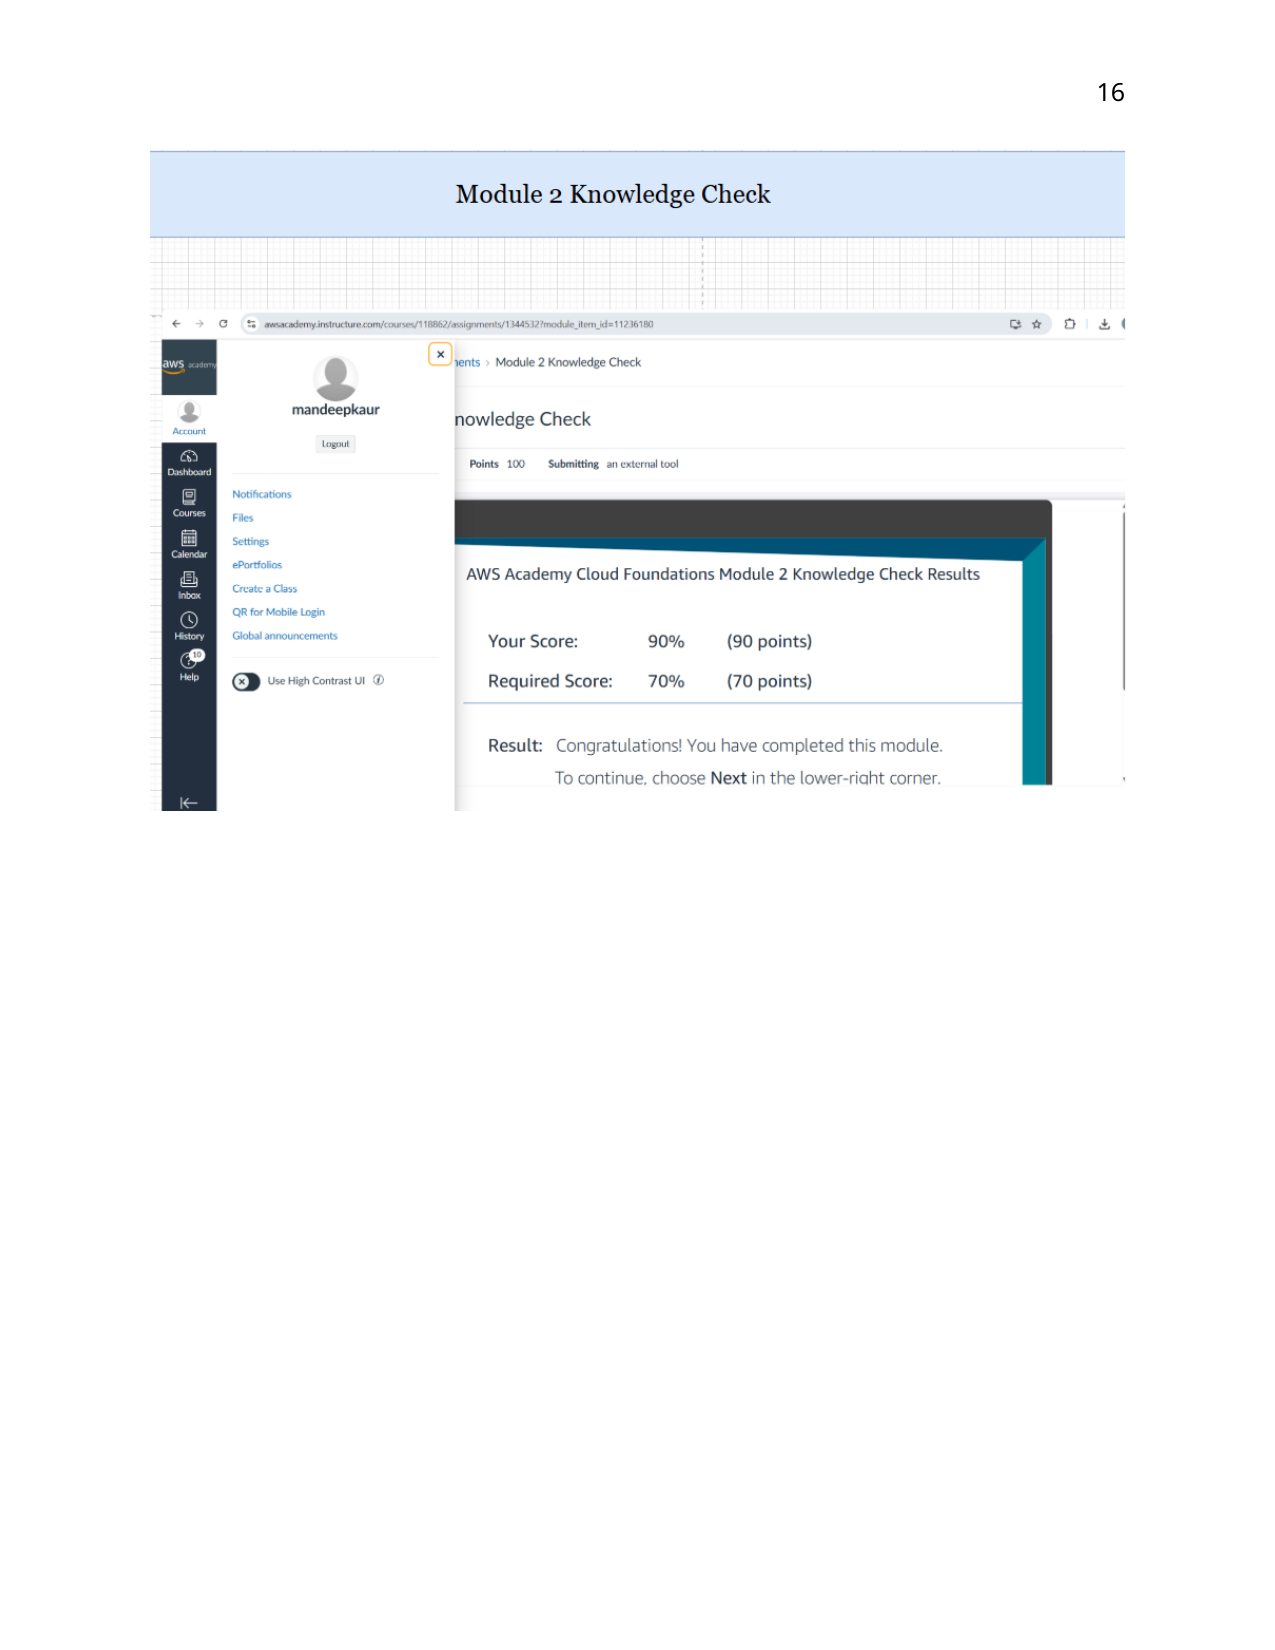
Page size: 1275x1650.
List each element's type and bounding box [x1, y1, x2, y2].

picture [150, 150, 1125, 811]
